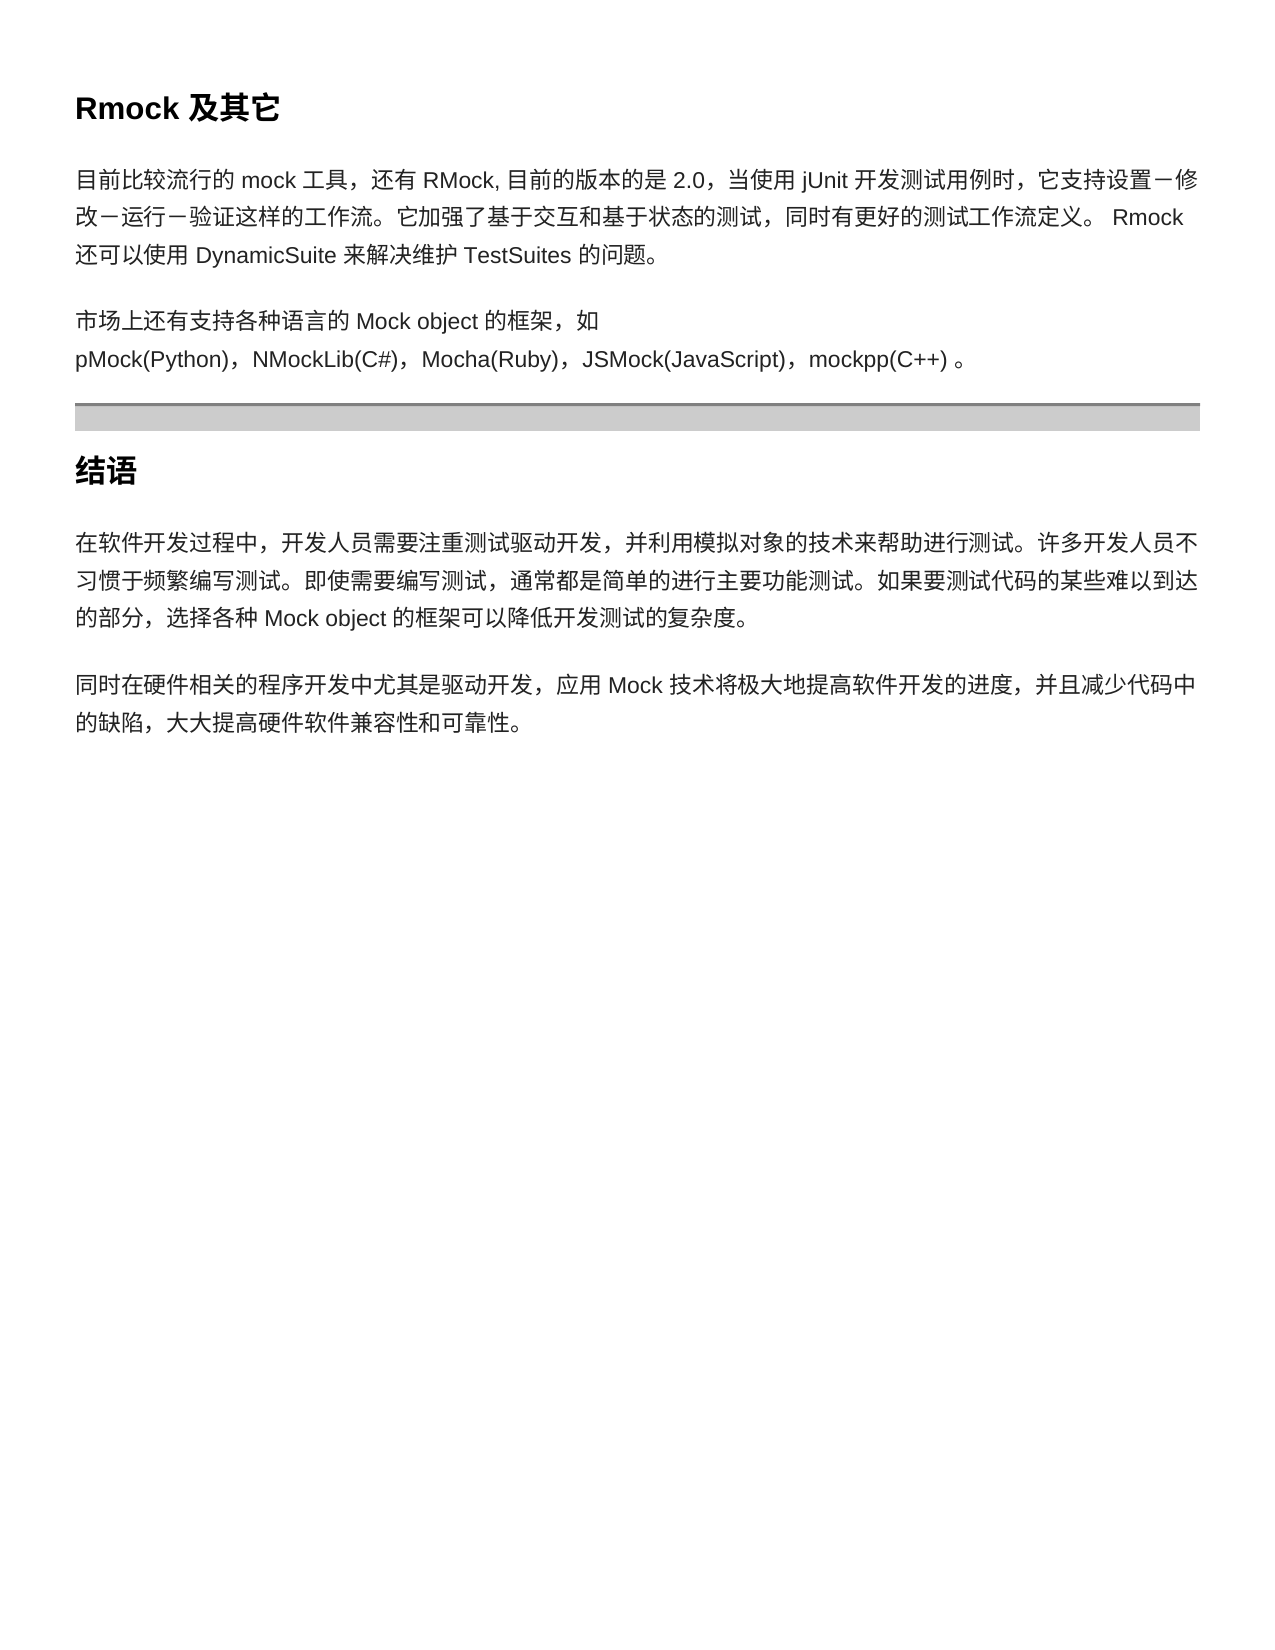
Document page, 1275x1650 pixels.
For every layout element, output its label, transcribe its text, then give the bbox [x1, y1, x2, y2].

text 同时在硬件相关的程序开发中尤其是驱动开发，应用 Mock 技术将极大地提高软件开发的进度，并且减少代码中的缺陷，大大提高硬件软件兼容性和可靠性。 [75, 663, 1200, 738]
text 在软件开发过程中，开发人员需要注重测试驱动开发，并利用模拟对象的技术来帮助进行测试。许多开发人员不习惯于频繁编写测试。即使需要编写测试，通常都是简单的进行主要功能测试。如果要测试代码的某些难以到达的部分，选择各种 Mock object 的框架可以降低开发测试的复杂度。 [75, 521, 1200, 633]
text 结语 [75, 447, 1200, 492]
text 市场上还有支持各种语言的 Mock object 的框架，如 pMock(Python)，NMockLib(C#)，Mocha(Ruby)，JSMock(JavaScript)，mockpp(C++) 。 [75, 299, 1200, 374]
text 目前比较流行的 mock 工具，还有 RMock, 目前的版本的是 2.0，当使用 jUnit 开发测试用例时，它支持设置－修改－运行－验证这样的工作流。它加强了基于交互和基于状态的测试，同时有更好的测试工作流定义。 Rmock 还可以使用 DynamicSuite 来解决维护 TestSuites 的问题。 [75, 157, 1200, 270]
text Rmock 及其它 [75, 83, 1200, 128]
